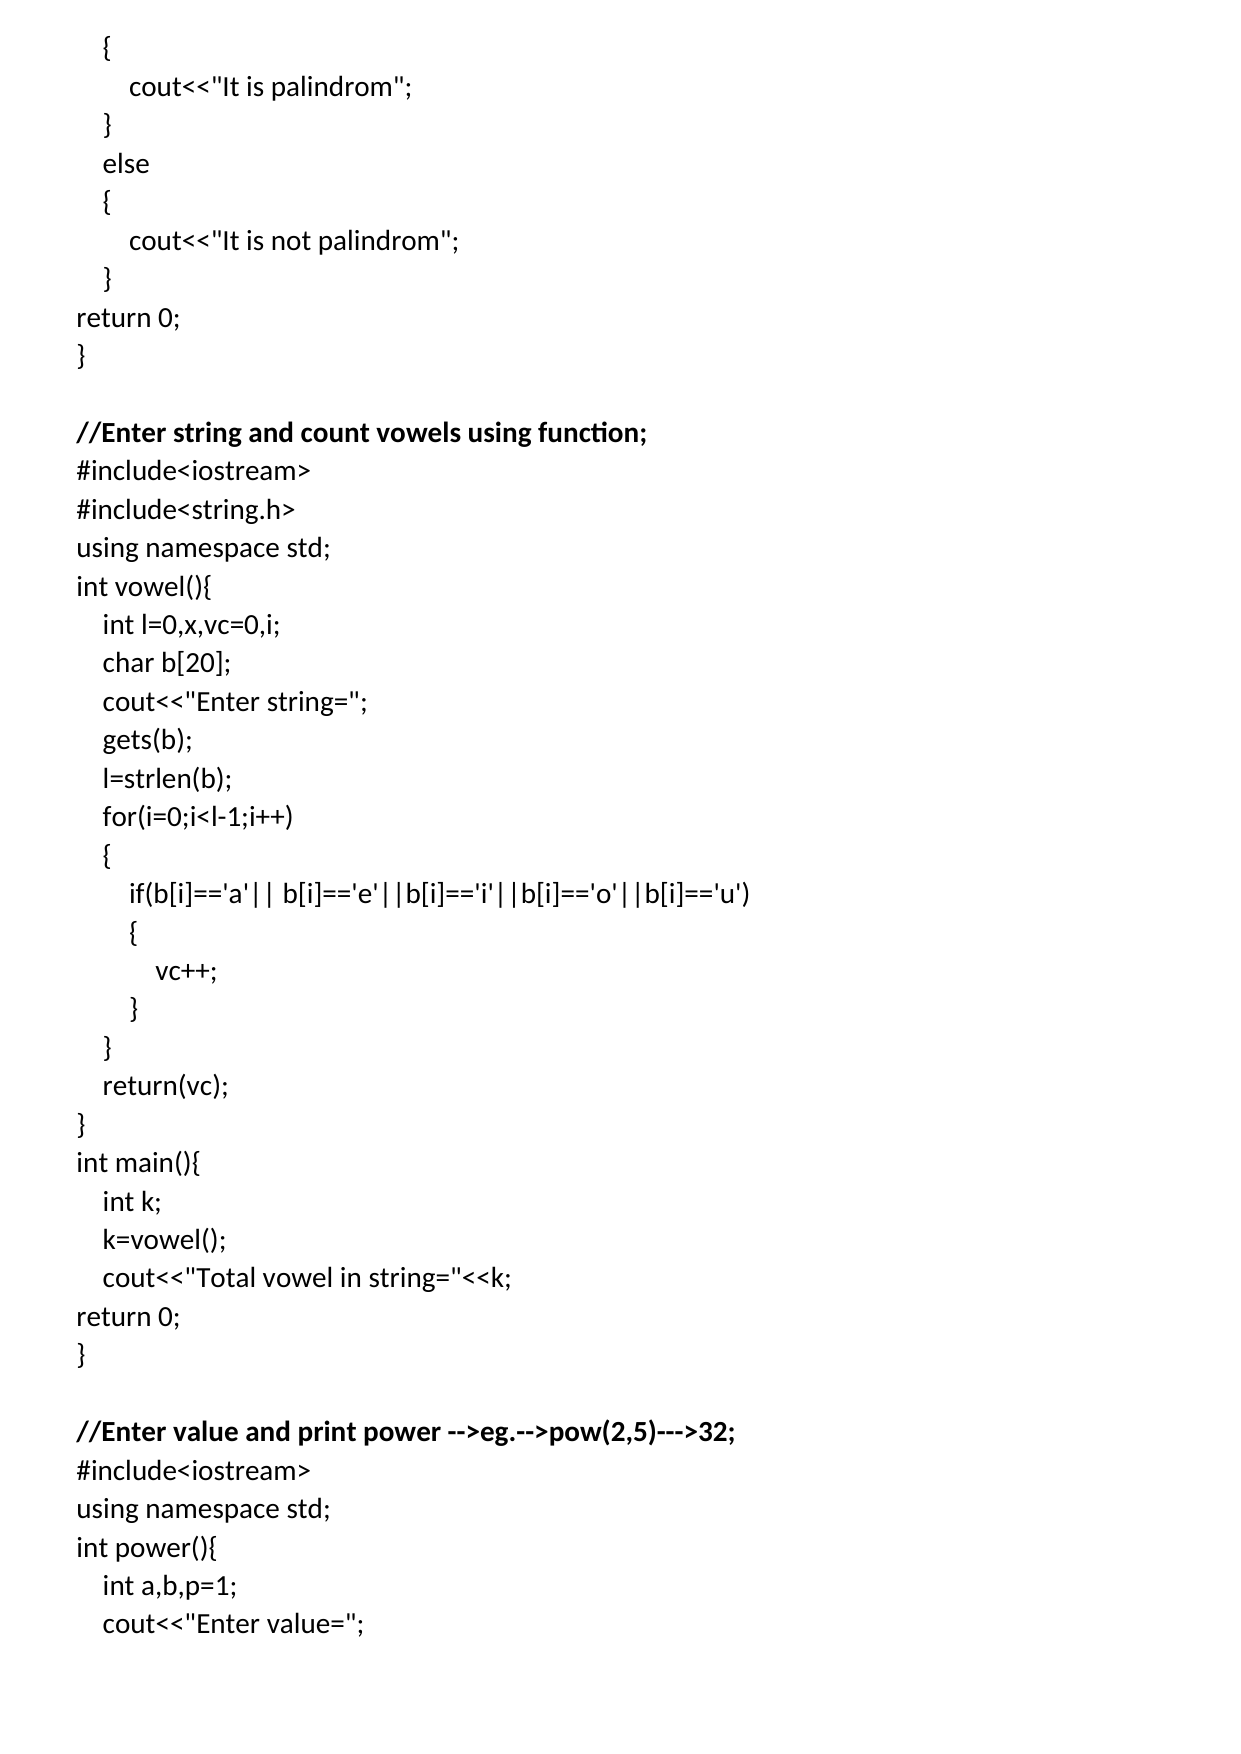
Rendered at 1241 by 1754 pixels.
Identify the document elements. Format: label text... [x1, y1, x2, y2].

text else [76, 145, 1184, 181]
text } [76, 1029, 1184, 1064]
text //Enter string and count vowels using function; [76, 414, 1184, 449]
text } [76, 337, 1184, 373]
text #include<iostream> [76, 1452, 1184, 1487]
text #include<string.h> [76, 491, 1184, 526]
text } [76, 106, 1184, 142]
text int l=0,x,vc=0,i; [76, 606, 1184, 642]
text } [76, 1336, 1184, 1372]
text for(i=0;i<l-1;i++) [76, 798, 1184, 834]
text char b[20]; [76, 644, 1184, 680]
text k=vowel(); [76, 1221, 1184, 1257]
text cout<<"Enter string="; [76, 683, 1184, 719]
text cout<<"Total vowel in string="<<k; [76, 1259, 1184, 1295]
text int vowel(){ [76, 568, 1184, 603]
text } [76, 991, 1184, 1026]
text //Enter value and print power -->eg.-->pow(2,5)--->32; [76, 1413, 1184, 1449]
text cout<<"It is palindrom"; [76, 68, 1184, 104]
text { [76, 29, 1184, 65]
text l=strlen(b); [76, 760, 1184, 796]
text int a,b,p=1; [76, 1567, 1184, 1603]
text { [76, 914, 1184, 949]
text { [76, 183, 1184, 219]
text #include<iostream> [76, 452, 1184, 488]
text } [76, 1106, 1184, 1141]
text int power(){ [76, 1529, 1184, 1564]
text using namespace std; [76, 529, 1184, 565]
text return(vc); [76, 1067, 1184, 1103]
text if(b[i]=='a'|| b[i]=='e'||b[i]=='i'||b[i]=='o'||b[i]=='u') [76, 875, 1184, 911]
text gets(b); [76, 721, 1184, 757]
text using namespace std; [76, 1490, 1184, 1526]
text return 0; [76, 299, 1184, 334]
text vc++; [76, 952, 1184, 988]
text int main(){ [76, 1144, 1184, 1180]
text return 0; [76, 1298, 1184, 1334]
text cout<<"It is not palindrom"; [76, 222, 1184, 257]
text int k; [76, 1183, 1184, 1218]
text } [76, 260, 1184, 296]
text { [76, 837, 1184, 872]
text cout<<"Enter value="; [76, 1606, 1184, 1641]
